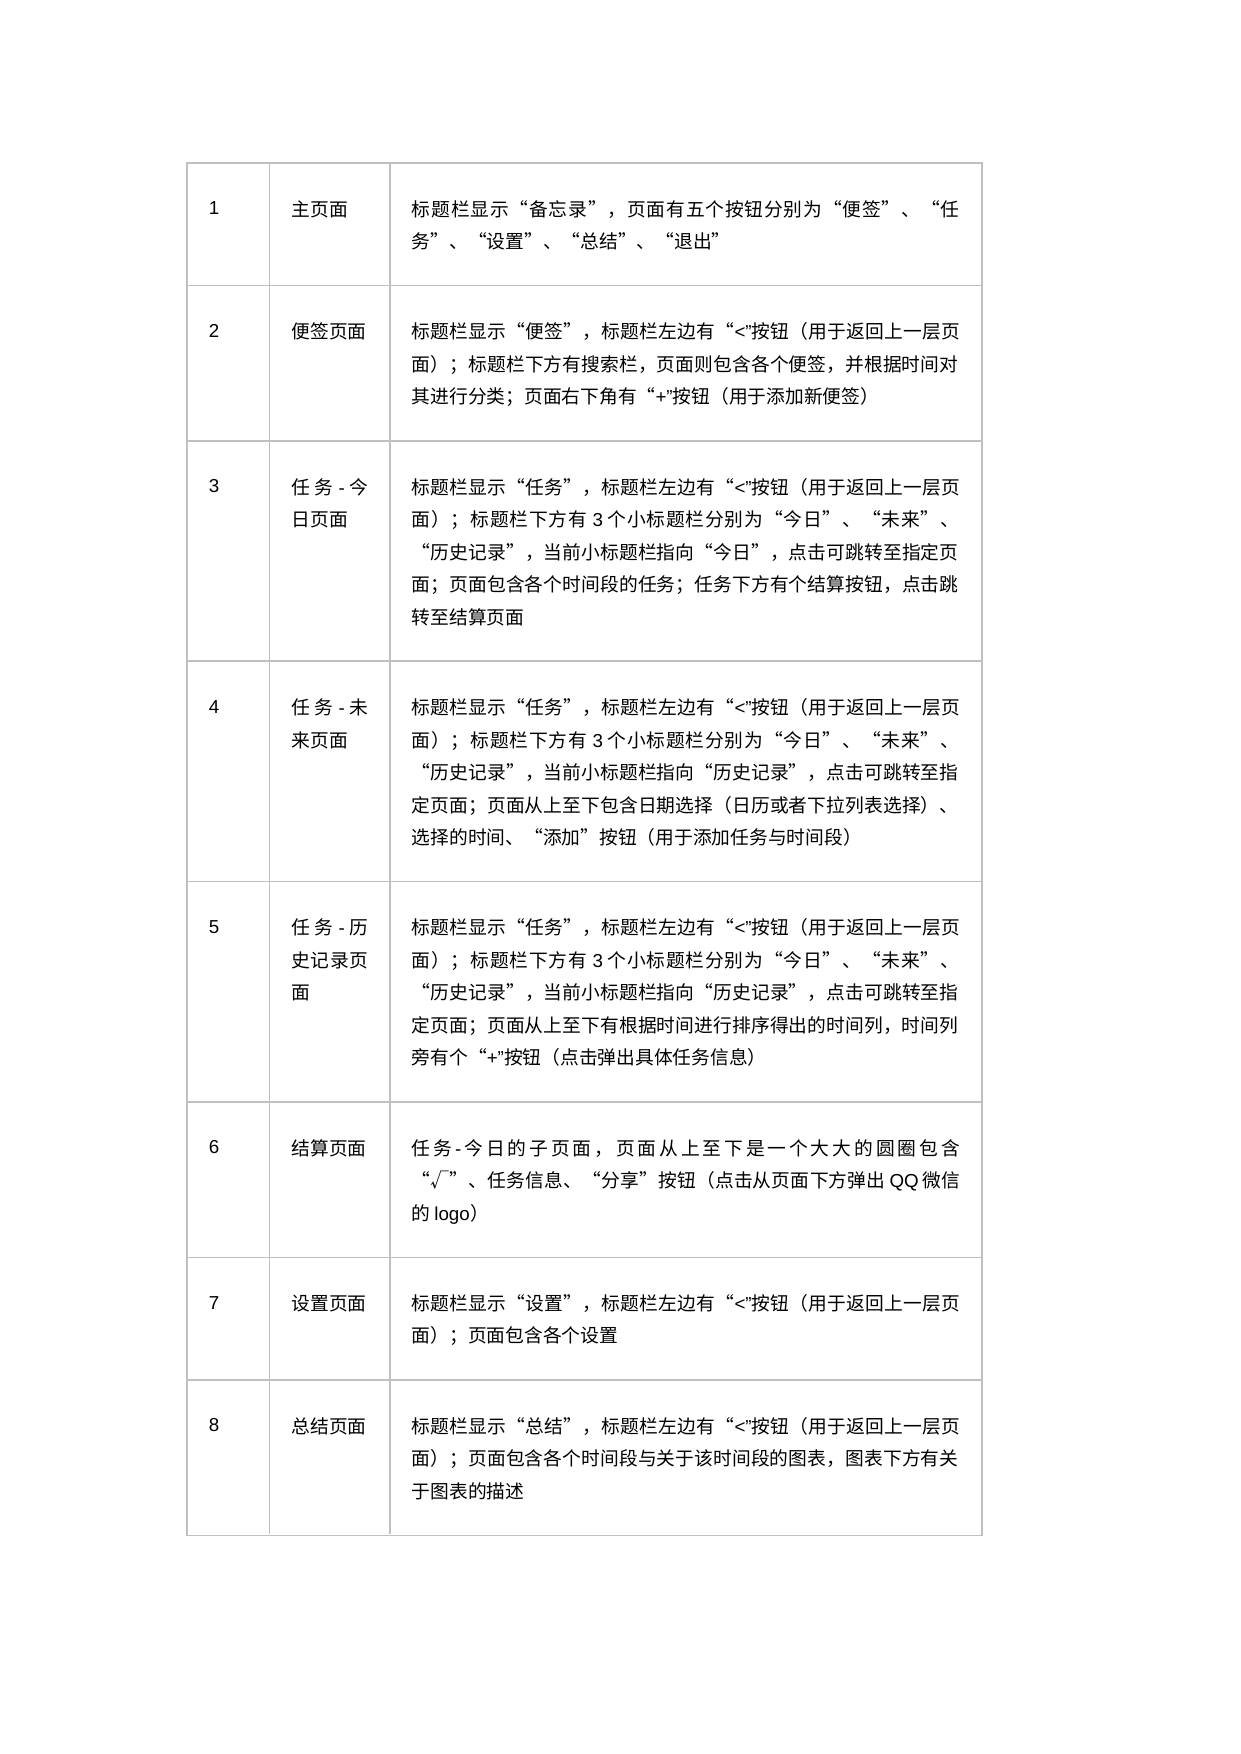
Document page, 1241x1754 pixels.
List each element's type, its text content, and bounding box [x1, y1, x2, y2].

table_cell 总结页面 [270, 1381, 389, 1534]
table_cell 6 [188, 1103, 269, 1256]
table_cell 任务-未来页面 [270, 662, 389, 881]
table_cell 标题栏显示“任务”，标题栏左边有“<”按钮（用于返回上一层页面）；标题栏下方有3个小标题栏分别为“今日”、“未来”、“历史记录”，当前小标题栏指向“今日”，点击可跳转至指定页面；页面包含各个时间段的任务；任务下方有个结算按钮，点击跳转至结算页面 [391, 442, 981, 660]
table_cell 3 [188, 442, 269, 660]
table_cell 任务-历史记录页面 [270, 882, 389, 1101]
table_cell 标题栏显示“备忘录”，页面有五个按钮分别为“便签”、“任务”、“设置”、“总结”、“退出” [391, 164, 981, 285]
table_cell 标题栏显示“任务”，标题栏左边有“<”按钮（用于返回上一层页面）；标题栏下方有3个小标题栏分别为“今日”、“未来”、“历史记录”，当前小标题栏指向“历史记录”，点击可跳转至指定页面；页面从上至下包含日期选择（日历或者下拉列表选择）、选择的时间、“添加”按钮（用于添加任务与时间段） [391, 662, 981, 881]
table_cell 任务-今日的子页面，页面从上至下是一个大大的圆圈包含“√”、任务信息、“分享”按钮（点击从页面下方弹出QQ微信的logo） [391, 1103, 981, 1256]
table_cell 1 [188, 164, 269, 285]
table_cell 4 [188, 662, 269, 881]
table_cell 主页面 [270, 164, 389, 285]
table_cell 任务-今日页面 [270, 442, 389, 660]
table_cell 标题栏显示“总结”，标题栏左边有“<”按钮（用于返回上一层页面）；页面包含各个时间段与关于该时间段的图表，图表下方有关于图表的描述 [391, 1381, 981, 1534]
table_cell 便签页面 [270, 286, 389, 440]
table_cell 设置页面 [270, 1258, 389, 1379]
table_cell 2 [188, 286, 269, 440]
table_cell 5 [188, 882, 269, 1101]
table_cell 标题栏显示“任务”，标题栏左边有“<”按钮（用于返回上一层页面）；标题栏下方有3个小标题栏分别为“今日”、“未来”、“历史记录”，当前小标题栏指向“历史记录”，点击可跳转至指定页面；页面从上至下有根据时间进行排序得出的时间列，时间列旁有个“+”按钮（点击弹出具体任务信息） [391, 882, 981, 1101]
table_cell 结算页面 [270, 1103, 389, 1256]
table_cell 标题栏显示“便签”，标题栏左边有“<”按钮（用于返回上一层页面）；标题栏下方有搜索栏，页面则包含各个便签，并根据时间对其进行分类；页面右下角有“+”按钮（用于添加新便签） [391, 286, 981, 440]
table_cell 7 [188, 1258, 269, 1379]
table_cell 标题栏显示“设置”，标题栏左边有“<”按钮（用于返回上一层页面）；页面包含各个设置 [391, 1258, 981, 1379]
table_cell 8 [188, 1381, 269, 1534]
